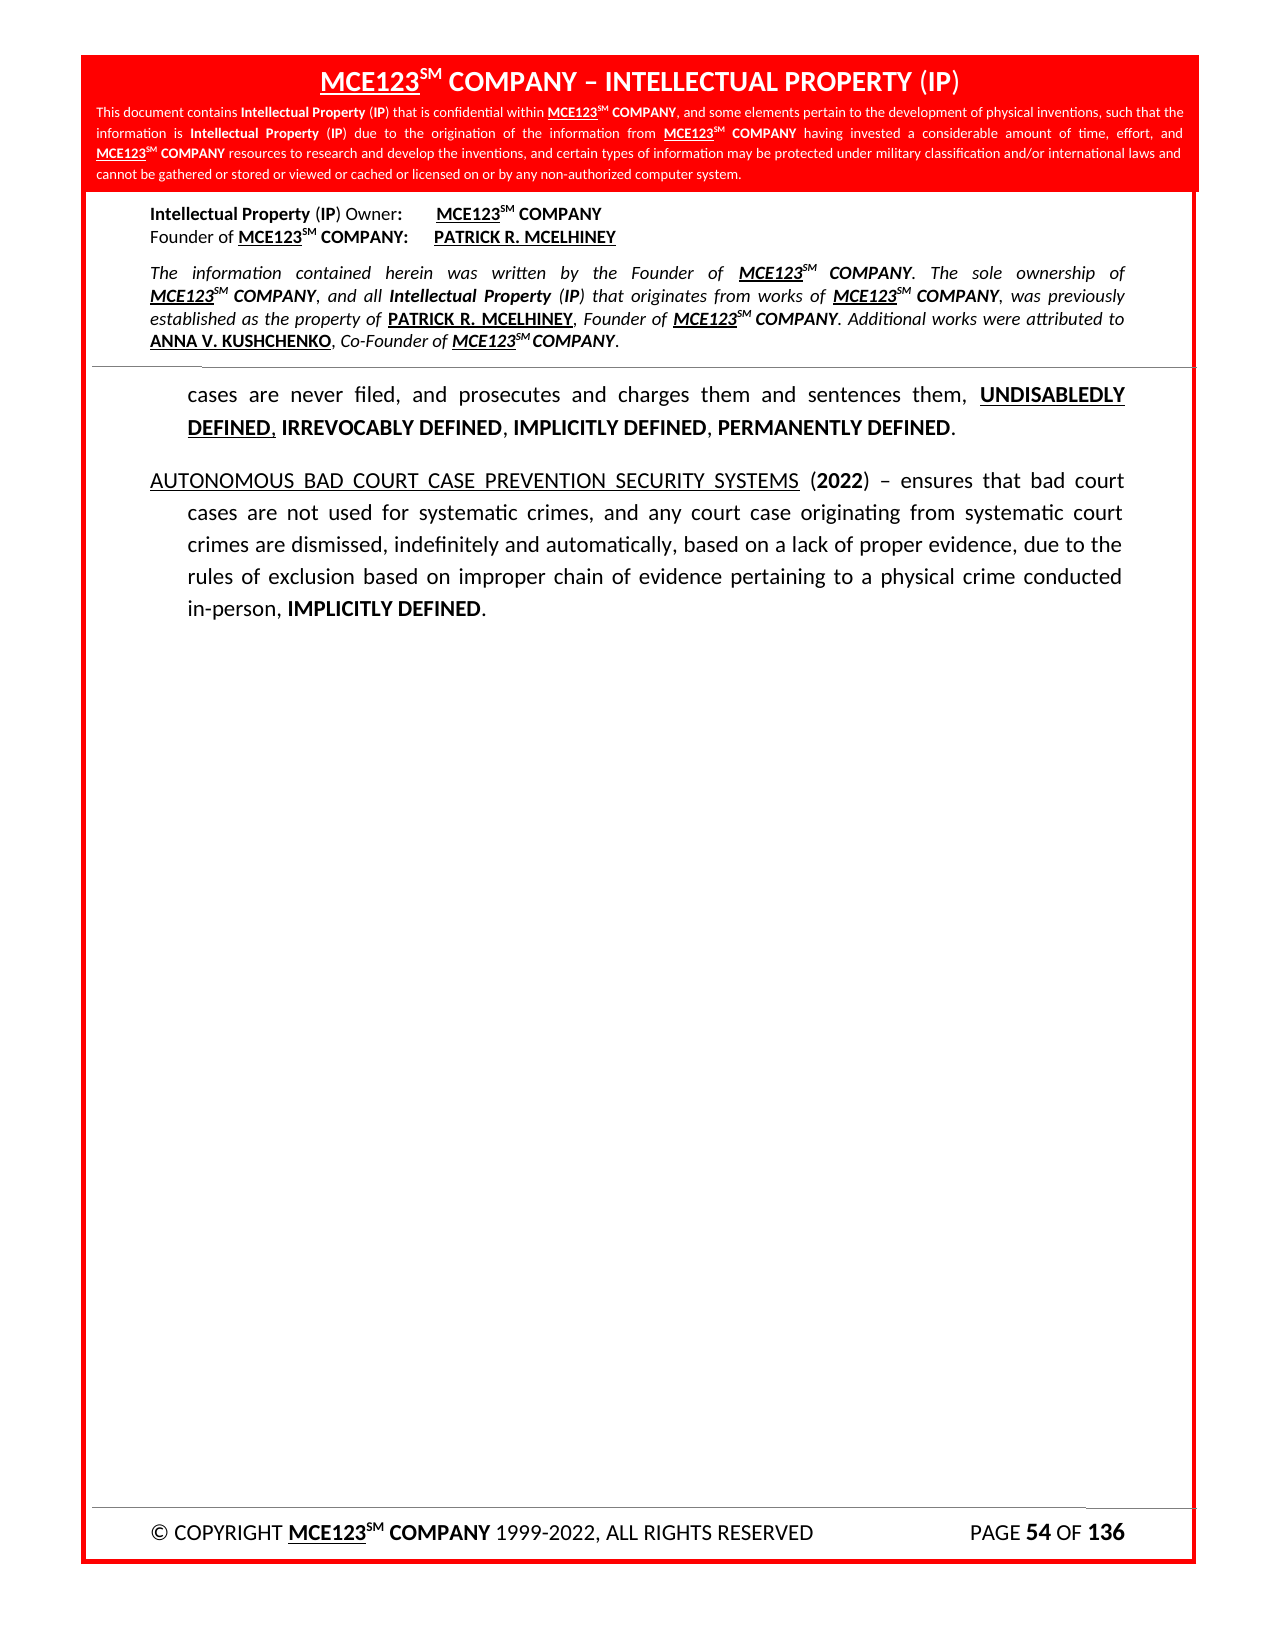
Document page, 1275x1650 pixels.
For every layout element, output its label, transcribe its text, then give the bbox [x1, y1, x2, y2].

text AUTONOMOUS BAD COURT CASE PREVENTION SECURITY SYSTEMS (2022) – ensures that bad court cases are not used for systematic crimes, and any court case originating from systematic court crimes are dismissed, indefinitely and automatically, based on a lack of proper evidence, due to the rules of exclusion based on improper chain of evidence pertaining to a physical crime conducted in-person, IMPLICITLY DEFINED. [150, 466, 1125, 622]
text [150, 381, 1125, 441]
